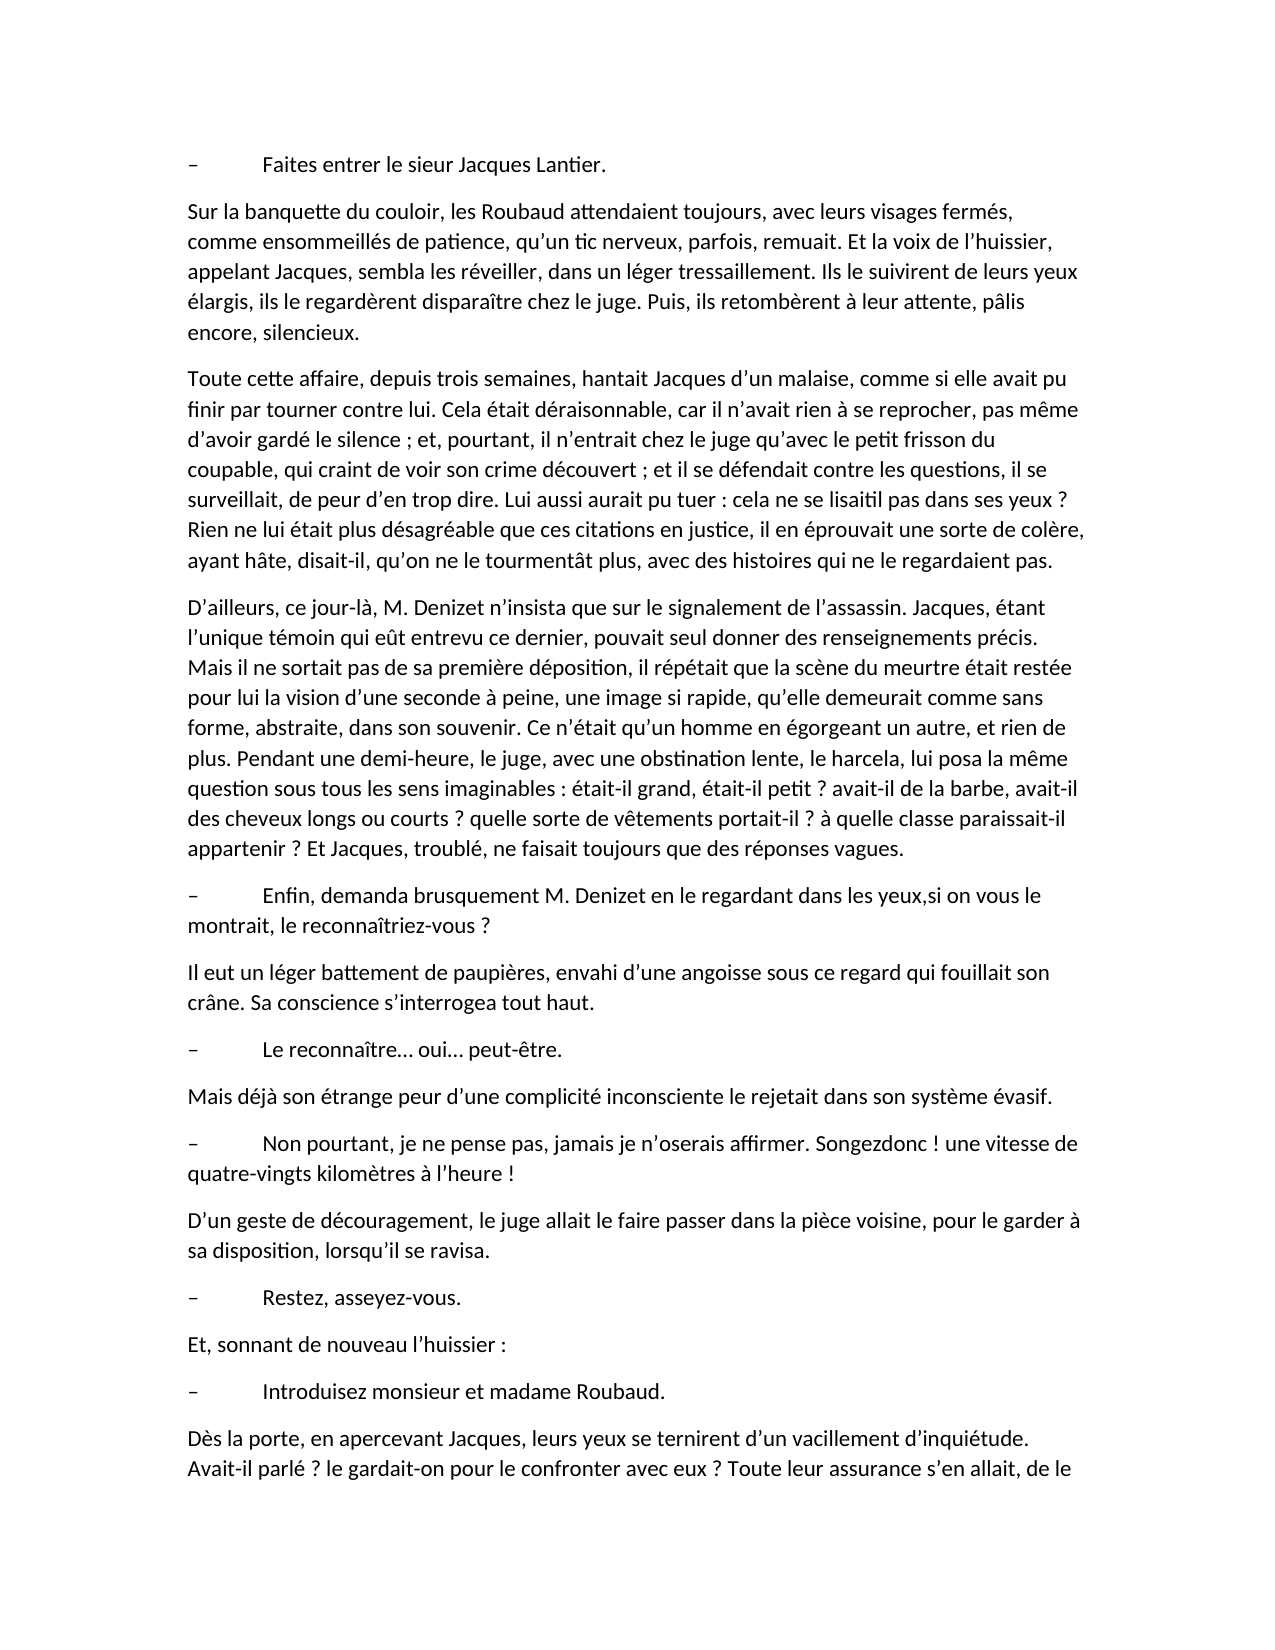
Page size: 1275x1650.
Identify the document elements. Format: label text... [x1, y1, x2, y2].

text – Introduisez monsieur et madame Roubaud. [187, 1377, 1087, 1405]
text – Enfin, demanda brusquement M. Denizet en le regardant dans les yeux,si on vous le montrait, le reconnaîtriez-vous ? [187, 881, 1087, 939]
text D’ailleurs, ce jour-là, M. Denizet n’insista que sur le signalement de l’assassin. Jacques, étant l’unique témoin qui eût entrevu ce dernier, pouvait seul donner des renseignements précis. Mais il ne sortait pas de sa première déposition, il répétait que la scène du meurtre était restée pour lui la vision d’une seconde à peine, une image si rapide, qu’elle demeurait comme sans forme, abstraite, dans son souvenir. Ce n’était qu’un homme en égorgeant un autre, et rien de plus. Pendant une demi-heure, le juge, avec une obstination lente, le harcela, lui posa la même question sous tous les sens imaginables : était-il grand, était-il petit ? avait-il de la barbe, avait-il des cheveux longs ou courts ? quelle sorte de vêtements portait-il ? à quelle classe paraissait-il appartenir ? Et Jacques, troublé, ne faisait toujours que des réponses vagues. [187, 593, 1087, 862]
text – Faites entrer le sieur Jacques Lantier. [187, 150, 1087, 178]
text Sur la banquette du couloir, les Roubaud attendaient toujours, avec leurs visages fermés, comme ensommeillés de patience, qu’un tic nerveux, parfois, remuait. Et la voix de l’huissier, appelant Jacques, sembla les réveiller, dans un léger tressaillement. Ils le suivirent de leurs yeux élargis, ils le regardèrent disparaître chez le juge. Puis, ils retombèrent à leur attente, pâlis encore, silencieux. [187, 197, 1087, 346]
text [187, 1424, 1087, 1482]
text Il eut un léger battement de paupières, envahi d’une angoisse sous ce regard qui fouillait son crâne. Sa conscience s’interrogea tout haut. [187, 958, 1087, 1017]
text Toute cette affaire, depuis trois semaines, hantait Jacques d’un malaise, comme si elle avait pu finir par tourner contre lui. Cela était déraisonnable, car il n’avait rien à se reprocher, pas même d’avoir gardé le silence ; et, pourtant, il n’entrait chez le juge qu’avec le petit frisson du coupable, qui craint de voir son crime découvert ; et il se défendait contre les questions, il se surveillait, de peur d’en trop dire. Lui aussi aurait pu tuer : cela ne se lisaitil pas dans ses yeux ? Rien ne lui était plus désagréable que ces citations en justice, il en éprouvait une sorte de colère, ayant hâte, disait-il, qu’on ne le tourmentât plus, avec des histoires qui ne le regardaient pas. [187, 364, 1087, 574]
text – Restez, asseyez-vous. [187, 1283, 1087, 1311]
text Et, sonnant de nouveau l’huissier : [187, 1330, 1087, 1358]
text Mais déjà son étrange peur d’une complicité inconsciente le rejetait dans son système évasif. [187, 1082, 1087, 1110]
text D’un geste de découragement, le juge allait le faire passer dans la pièce voisine, pour le garder à sa disposition, lorsqu’il se ravisa. [187, 1206, 1087, 1264]
text – Non pourtant, je ne pense pas, jamais je n’oserais affirmer. Songezdonc ! une vitesse de quatre-vingts kilomètres à l’heure ! [187, 1129, 1087, 1187]
text – Le reconnaître… oui… peut-être. [187, 1035, 1087, 1063]
